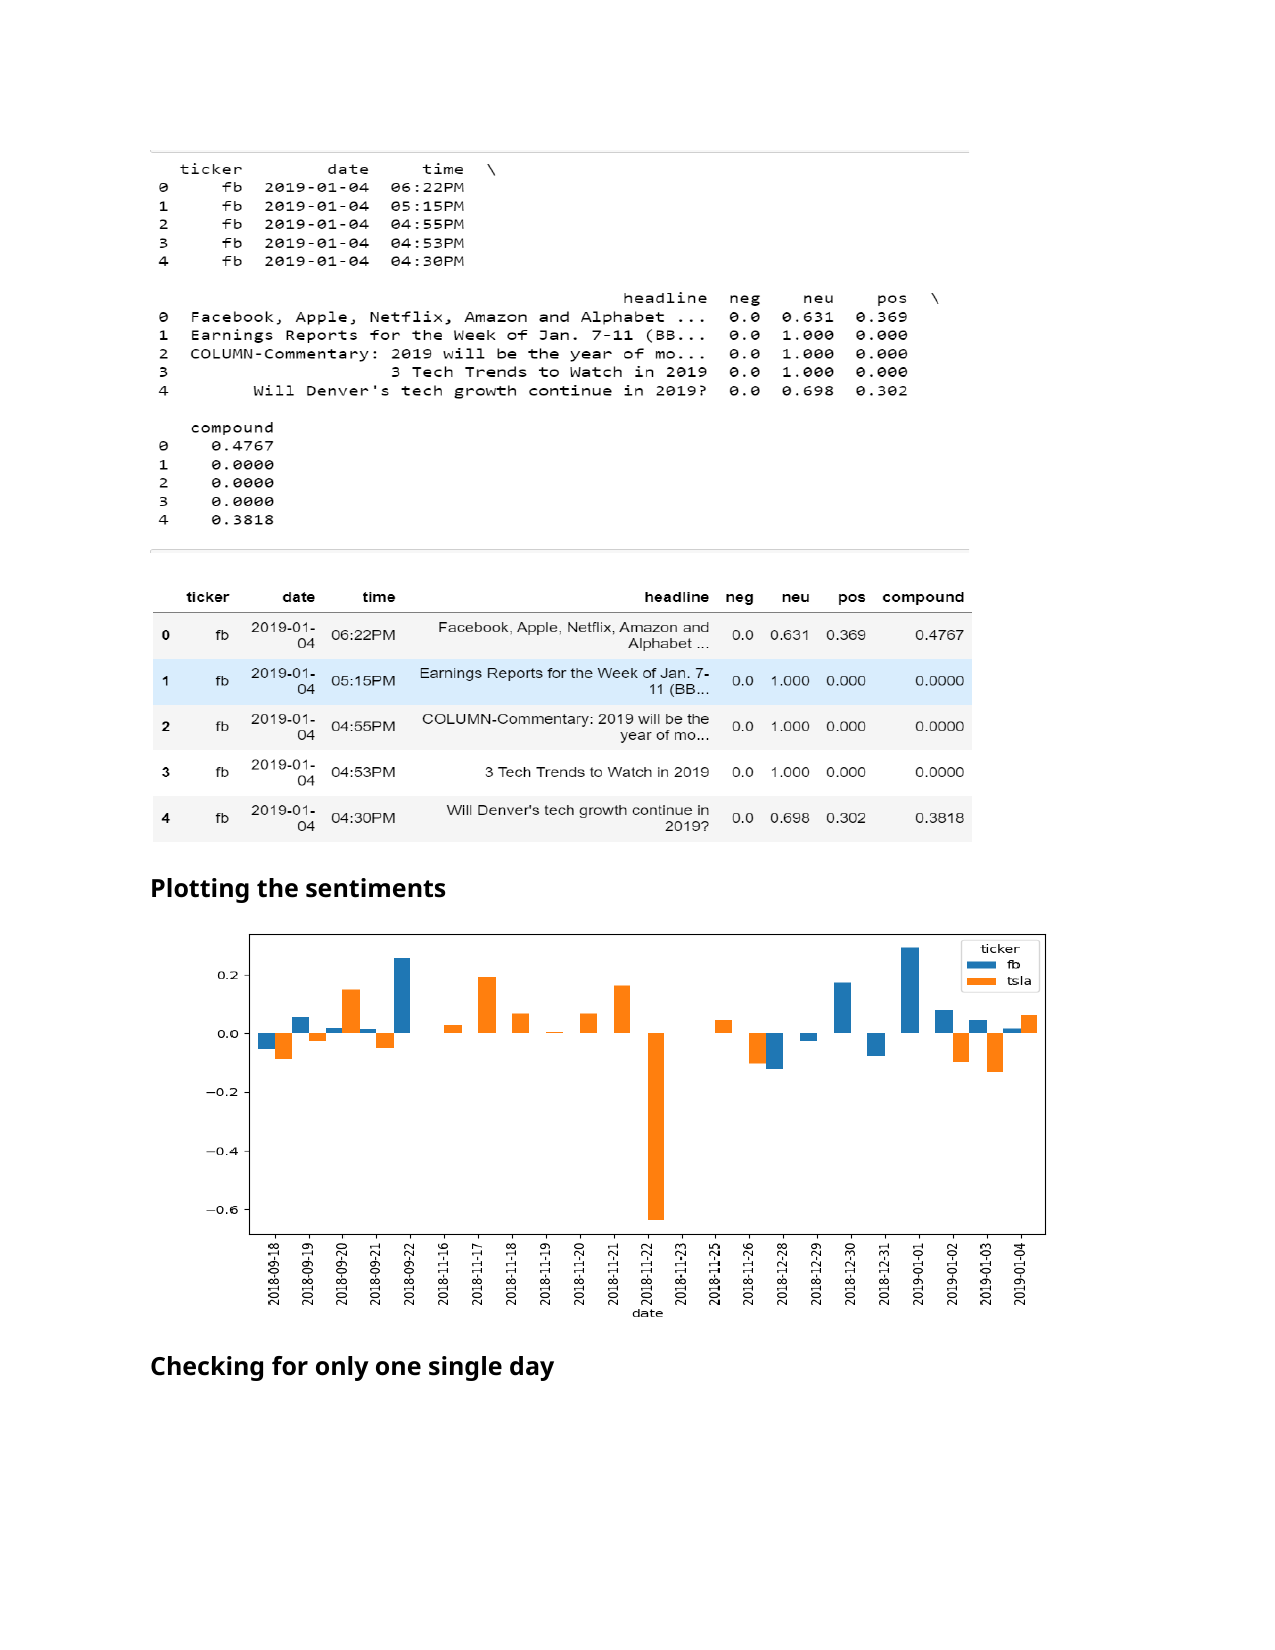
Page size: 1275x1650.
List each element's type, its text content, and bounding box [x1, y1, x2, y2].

text Checking for only one single day [150, 1348, 1125, 1382]
picture [150, 150, 970, 553]
picture [195, 926, 1056, 1327]
picture [150, 574, 980, 849]
text Plotting the sentiments [150, 870, 1125, 904]
